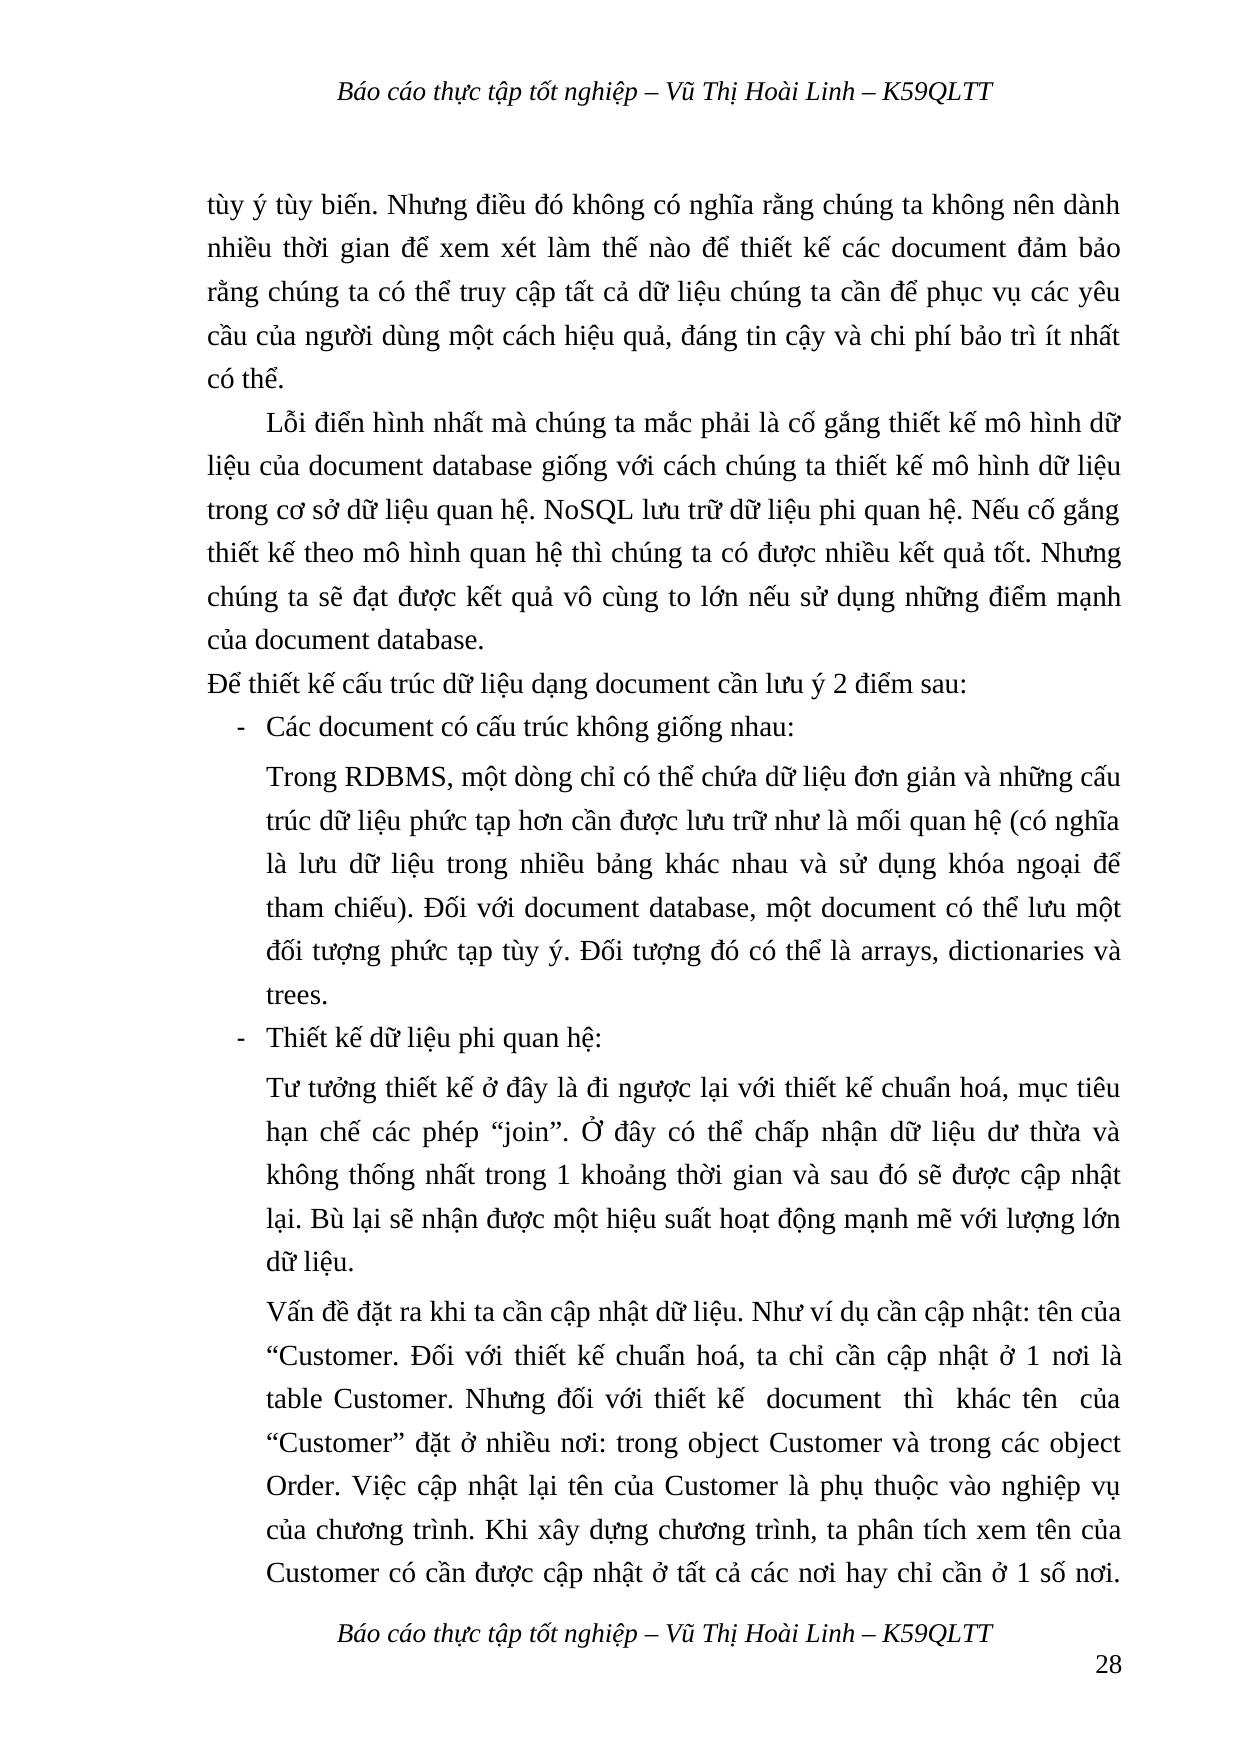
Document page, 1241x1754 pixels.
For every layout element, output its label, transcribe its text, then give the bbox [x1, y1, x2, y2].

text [266, 1294, 1122, 1589]
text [207, 187, 1122, 395]
text Tư tưởng thiết kế ở đây là đi ngược lại với thiết kế chuẩn hoá, mục tiêu hạn chế các phép “join”. Ở đây có thể chấp nhận dữ liệu dư thừa và không thống nhất trong 1 khoảng thời gian và sau đó sẽ được cập nhật lại. Bù lại sẽ nhận được một hiệu suất hoạt động mạnh mẽ với lượng lớn dữ liệu. [266, 1070, 1122, 1278]
list Các document có cấu trúc không giống nhau: [236, 709, 1122, 743]
text Trong RDBMS, một dòng chỉ có thể chứa dữ liệu đơn giản và những cấu trúc dữ liệu phức tạp hơn cần được lưu trữ như là mối quan hệ (có nghĩa là lưu dữ liệu trong nhiều bảng khác nhau và sử dụng khóa ngoại để tham chiếu). Đối với document database, một document có thể lưu một đối tượng phức tạp tùy ý. Đối tượng đó có thể là arrays, dictionaries và trees. [266, 759, 1122, 1011]
text Để thiết kế cấu trúc dữ liệu dạng document cần lưu ý 2 điểm sau: [207, 666, 1122, 699]
text Lỗi điển hình nhất mà chúng ta mắc phải là cố gắng thiết kế mô hình dữ liệu của document database giống với cách chúng ta thiết kế mô hình dữ liệu trong cơ sở dữ liệu quan hệ. NoSQL lưu trữ dữ liệu phi quan hệ. Nếu cố gắng thiết kế theo mô hình quan hệ thì chúng ta có được nhiều kết quả tốt. Nhưng chúng ta sẽ đạt được kết quả vô cùng to lớn nếu sử dụng những điểm mạnh của document database. [207, 405, 1122, 656]
list Thiết kế dữ liệu phi quan hệ: [236, 1021, 1122, 1054]
